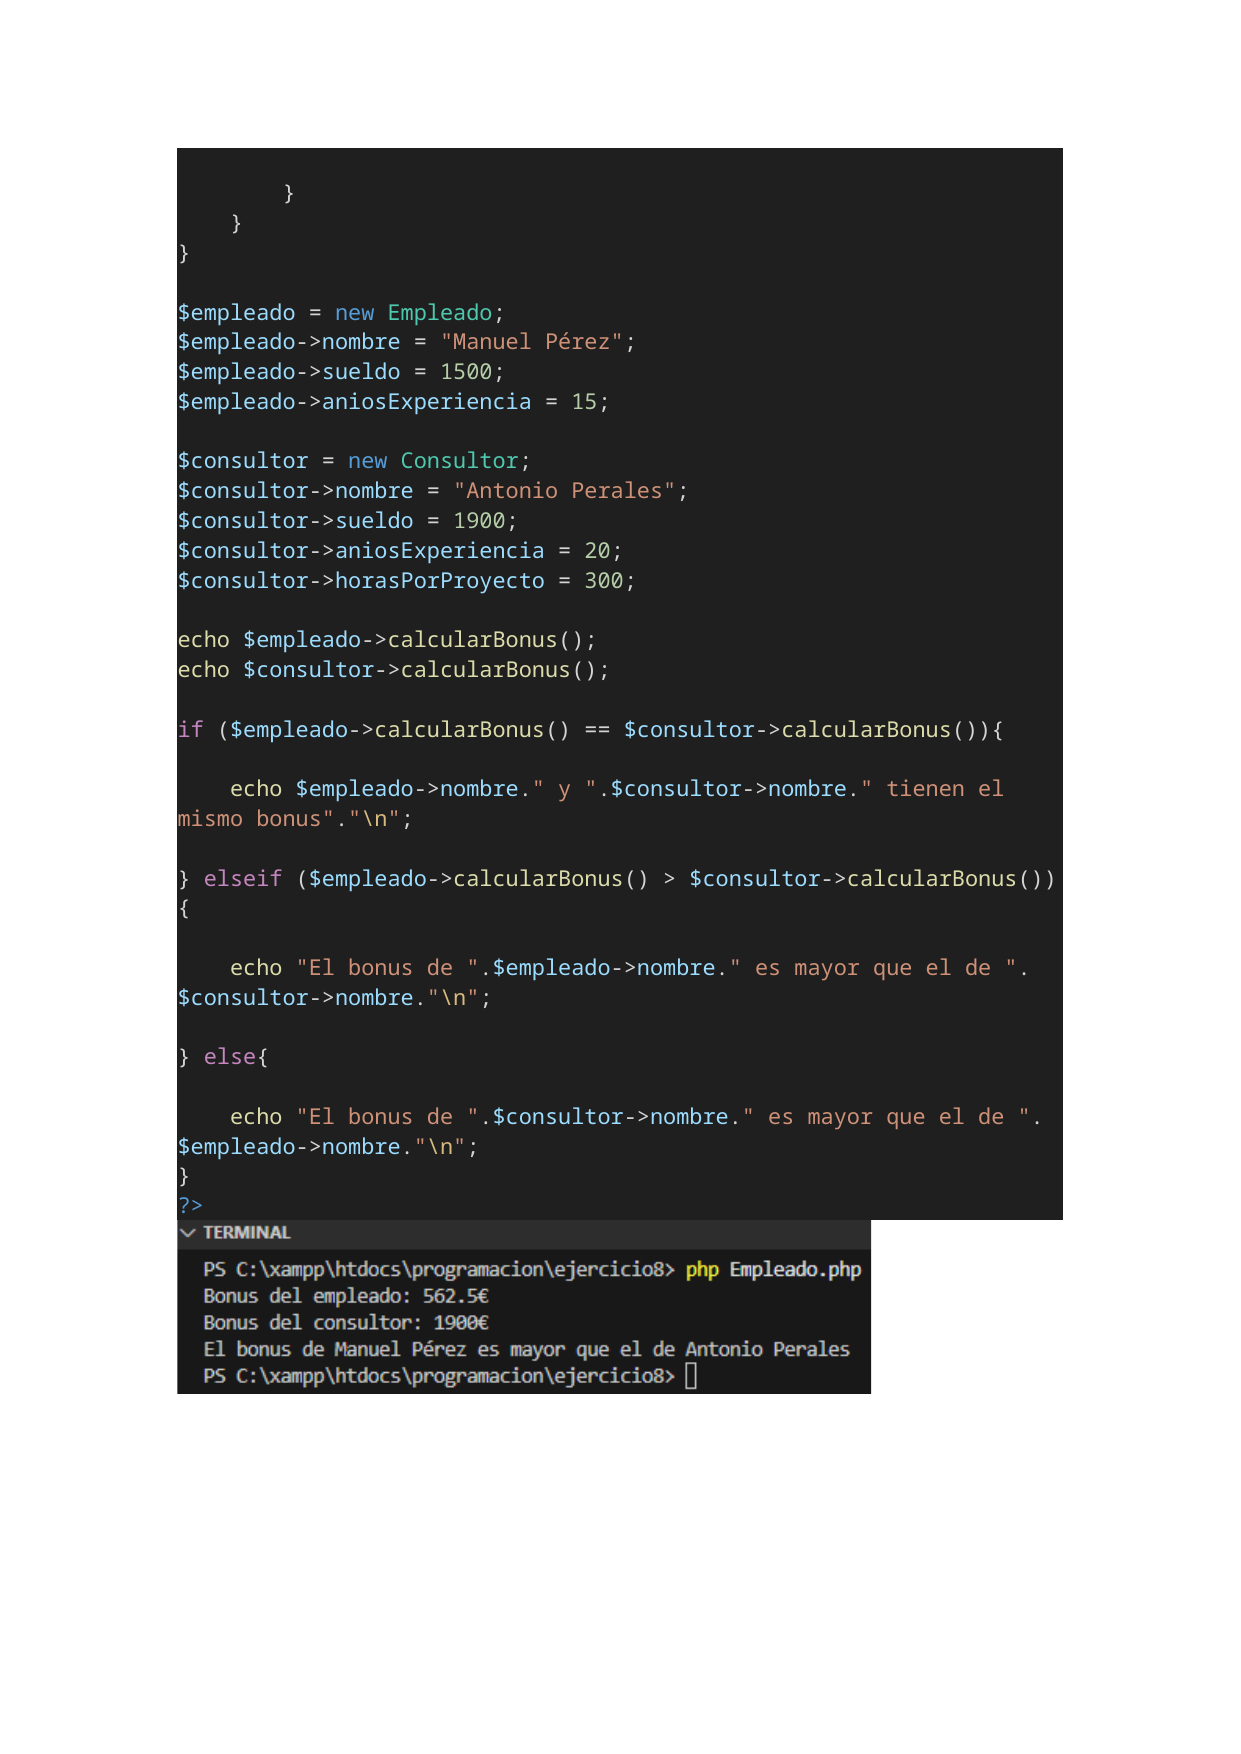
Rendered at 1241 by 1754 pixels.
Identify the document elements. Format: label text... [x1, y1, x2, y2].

text echo $consultor->calcularBonus(); [177, 654, 1063, 684]
text $consultor->sueldo = 1900; [177, 505, 1063, 535]
text echo "El bonus de ".$consultor->nombre." es mayor que el de ".$empleado->nombre."\n"; [177, 1101, 1063, 1161]
text $empleado->nombre = "Manuel Pérez"; [177, 326, 1063, 356]
text $consultor->horasPorProyecto = 300; [177, 565, 1063, 594]
text } else{ [177, 1041, 1063, 1071]
text $empleado = new Empleado; [177, 297, 1063, 326]
text $consultor = new Consultor; [177, 446, 1063, 475]
text echo "El bonus de ".$empleado->nombre." es mayor que el de ".$consultor->nombre."\n"; [177, 952, 1063, 1012]
text $empleado->sueldo = 1500; [177, 356, 1063, 386]
text $empleado->aniosExperiencia = 15; [177, 386, 1063, 416]
text echo $empleado->calcularBonus(); [177, 624, 1063, 654]
picture [177, 1220, 872, 1394]
text $consultor->aniosExperiencia = 20; [177, 535, 1063, 565]
text } [177, 177, 1063, 207]
text ?> [177, 1190, 1063, 1220]
text } [177, 237, 1063, 267]
text } [177, 207, 1063, 237]
text } [177, 1161, 1063, 1190]
text if ($empleado->calcularBonus() == $consultor->calcularBonus()){ [177, 714, 1063, 743]
text echo $empleado->nombre." y ".$consultor->nombre." tienen el mismo bonus"."\n"; [177, 773, 1063, 833]
text $consultor->nombre = "Antonio Perales"; [177, 475, 1063, 505]
text } elseif ($empleado->calcularBonus() > $consultor->calcularBonus()){ [177, 863, 1063, 922]
